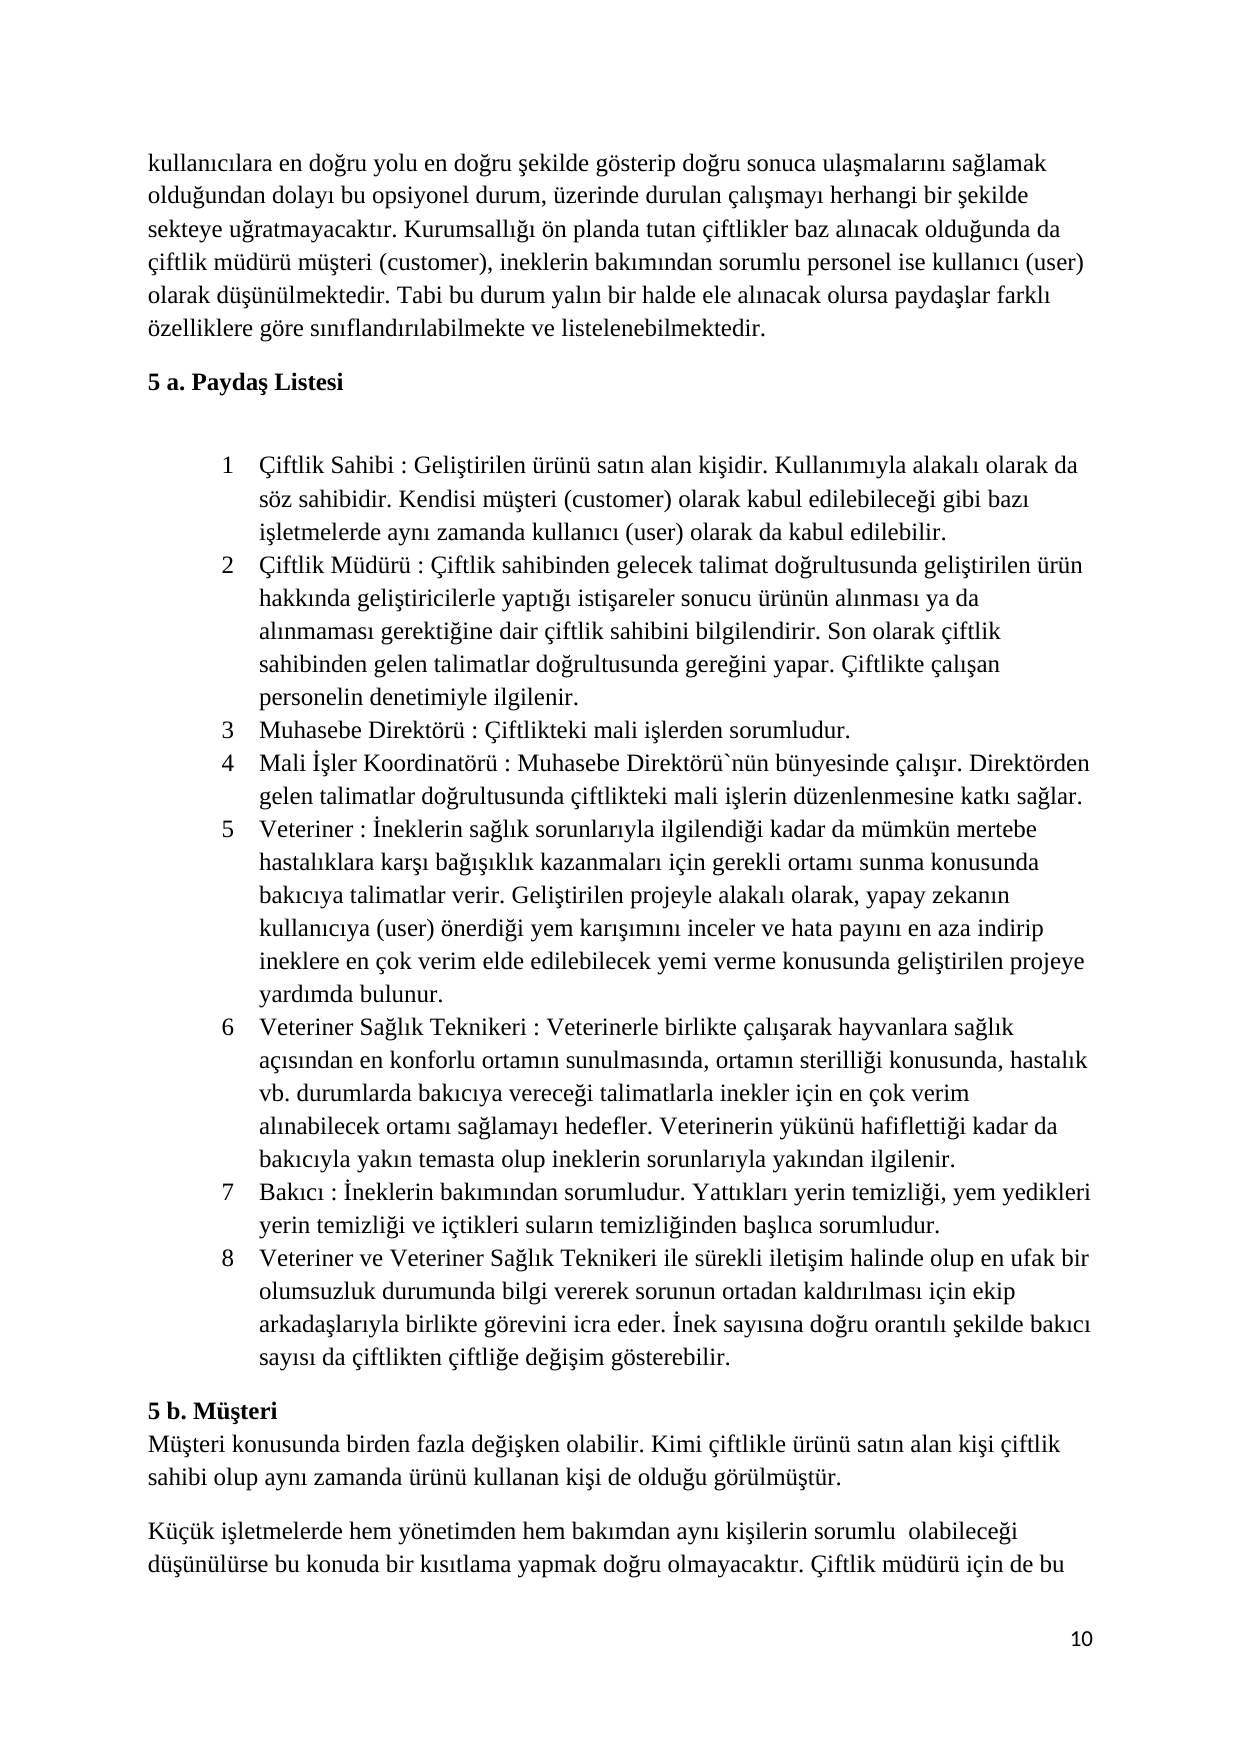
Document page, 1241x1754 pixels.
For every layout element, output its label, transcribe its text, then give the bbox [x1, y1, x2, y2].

subtitle 5 b. Müşteri [148, 1396, 1093, 1425]
subtitle 5 a. Paydaş Listesi [148, 367, 1093, 395]
list Bakıcı : İneklerin bakımından sorumludur. Yattıkları yerin temizliği, yem yedikleri yerin temizliği ve içtikleri suların temizliğinden başlıca sorumludur. [221, 1177, 1093, 1239]
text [148, 1516, 1093, 1578]
list Veteriner ve Veteriner Sağlık Teknikeri ile sürekli iletişim halinde olup en ufak bir olumsuzluk durumunda bilgi vererek sorunun ortadan kaldırılması için ekip arkadaşlarıyla birlikte görevini icra eder. İnek sayısına doğru orantılı şekilde bakıcı sayısı da çiftlikten çiftliğe değişim gösterebilir. [221, 1243, 1093, 1371]
list Veteriner : İneklerin sağlık sorunlarıyla ilgilendiği kadar da mümkün mertebe hastalıklara karşı bağışıklık kazanmaları için gerekli ortamı sunma konusunda bakıcıya talimatlar verir. Geliştirilen projeyle alakalı olarak, yapay zekanın kullanıcıya (user) önerdiği yem karışımını inceler ve hata payını en aza indirip ineklere en çok verim elde edilebilecek yemi verme konusunda geliştirilen projeye yardımda bulunur. [221, 814, 1093, 1008]
list Çiftlik Müdürü : Çiftlik sahibinden gelecek talimat doğrultusunda geliştirilen ürün hakkında geliştiricilerle yaptığı istişareler sonucu ürünün alınması ya da alınmaması gerektiğine dair çiftlik sahibini bilgilendirir. Son olarak çiftlik sahibinden gelen talimatlar doğrultusunda gereğini yapar. Çiftlikte çalışan personelin denetimiyle ilgilenir. [221, 550, 1093, 711]
list Veteriner Sağlık Teknikeri : Veterinerle birlikte çalışarak hayvanlara sağlık açısından en konforlu ortamın sunulmasında, ortamın sterilliği konusunda, hastalık vb. durumlarda bakıcıya vereceği talimatlarla inekler için en çok verim alınabilecek ortamı sağlamayı hedefler. Veterinerin yükünü hafiflettiği kadar da bakıcıyla yakın temasta olup ineklerin sorunlarıyla yakından ilgilenir. [221, 1012, 1093, 1173]
list Mali İşler Koordinatörü : Muhasebe Direktörü`nün bünyesinde çalışır. Direktörden gelen talimatlar doğrultusunda çiftlikteki mali işlerin düzenlenmesine katkı sağlar. [221, 748, 1093, 809]
list Çiftlik Sahibi : Geliştirilen ürünü satın alan kişidir. Kullanımıyla alakalı olarak da söz sahibidir. Kendisi müşteri (customer) olarak kabul edilebileceği gibi bazı işletmelerde aynı zamanda kullanıcı (user) olarak da kabul edilebilir. [221, 451, 1093, 545]
list Muhasebe Direktörü : Çiftlikteki mali işlerden sorumludur. [221, 715, 1093, 743]
text Müşteri konusunda birden fazla değişken olabilir. Kimi çiftlikle ürünü satın alan kişi çiftlik sahibi olup aynı zamanda ürünü kullanan kişi de olduğu görülmüştür. [148, 1429, 1093, 1491]
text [148, 148, 1093, 341]
